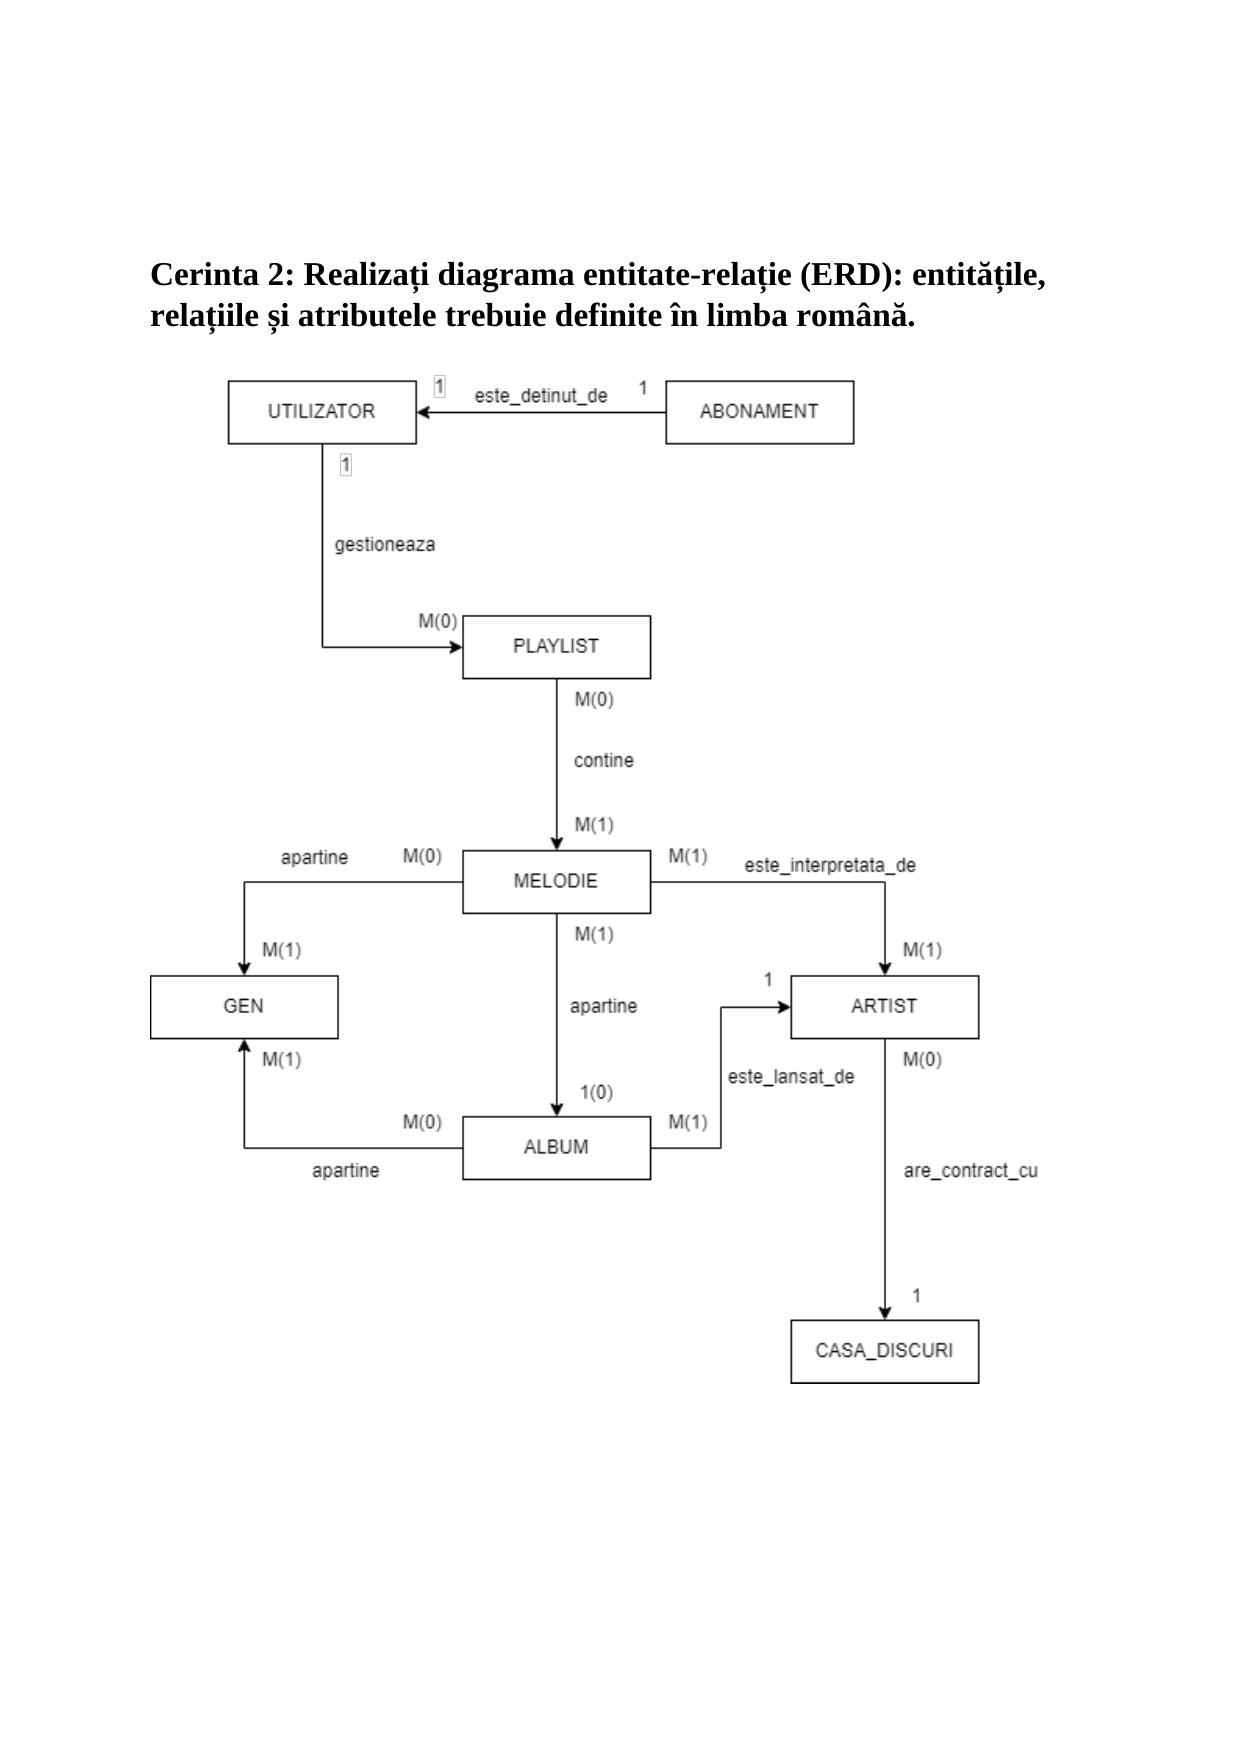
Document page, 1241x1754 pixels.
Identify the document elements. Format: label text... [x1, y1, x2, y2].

picture [150, 365, 1058, 1384]
subtitle Cerinta 2: Realizați diagrama entitate-relație (ERD): entitățile, relațiile și atributele trebuie definite în limba română. [150, 254, 1090, 333]
